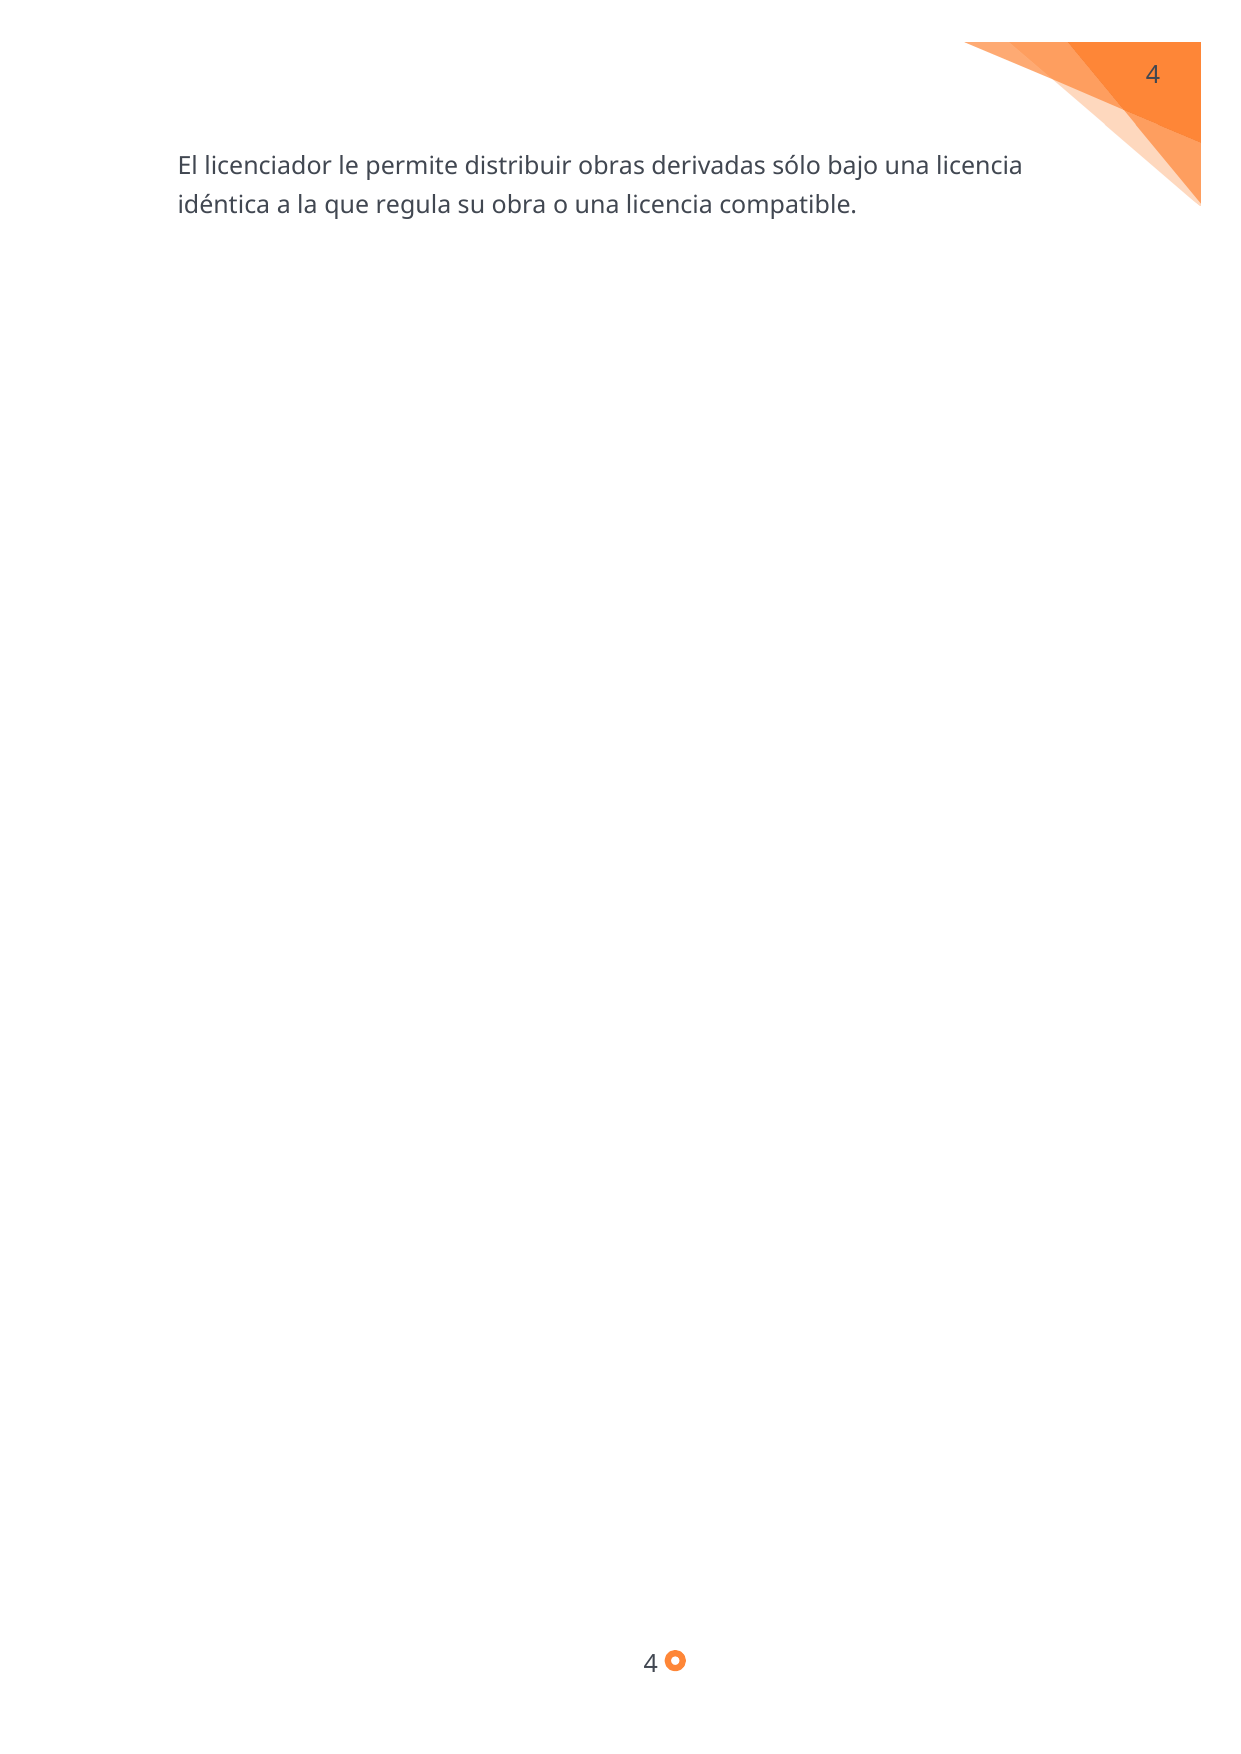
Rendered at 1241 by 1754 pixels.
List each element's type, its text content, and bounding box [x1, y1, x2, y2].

picture [963, 42, 1201, 206]
text El licenciador le permite distribuir obras derivadas sólo bajo una licencia idéntica a la que regula su obra o una licencia compatible. [177, 148, 1063, 221]
